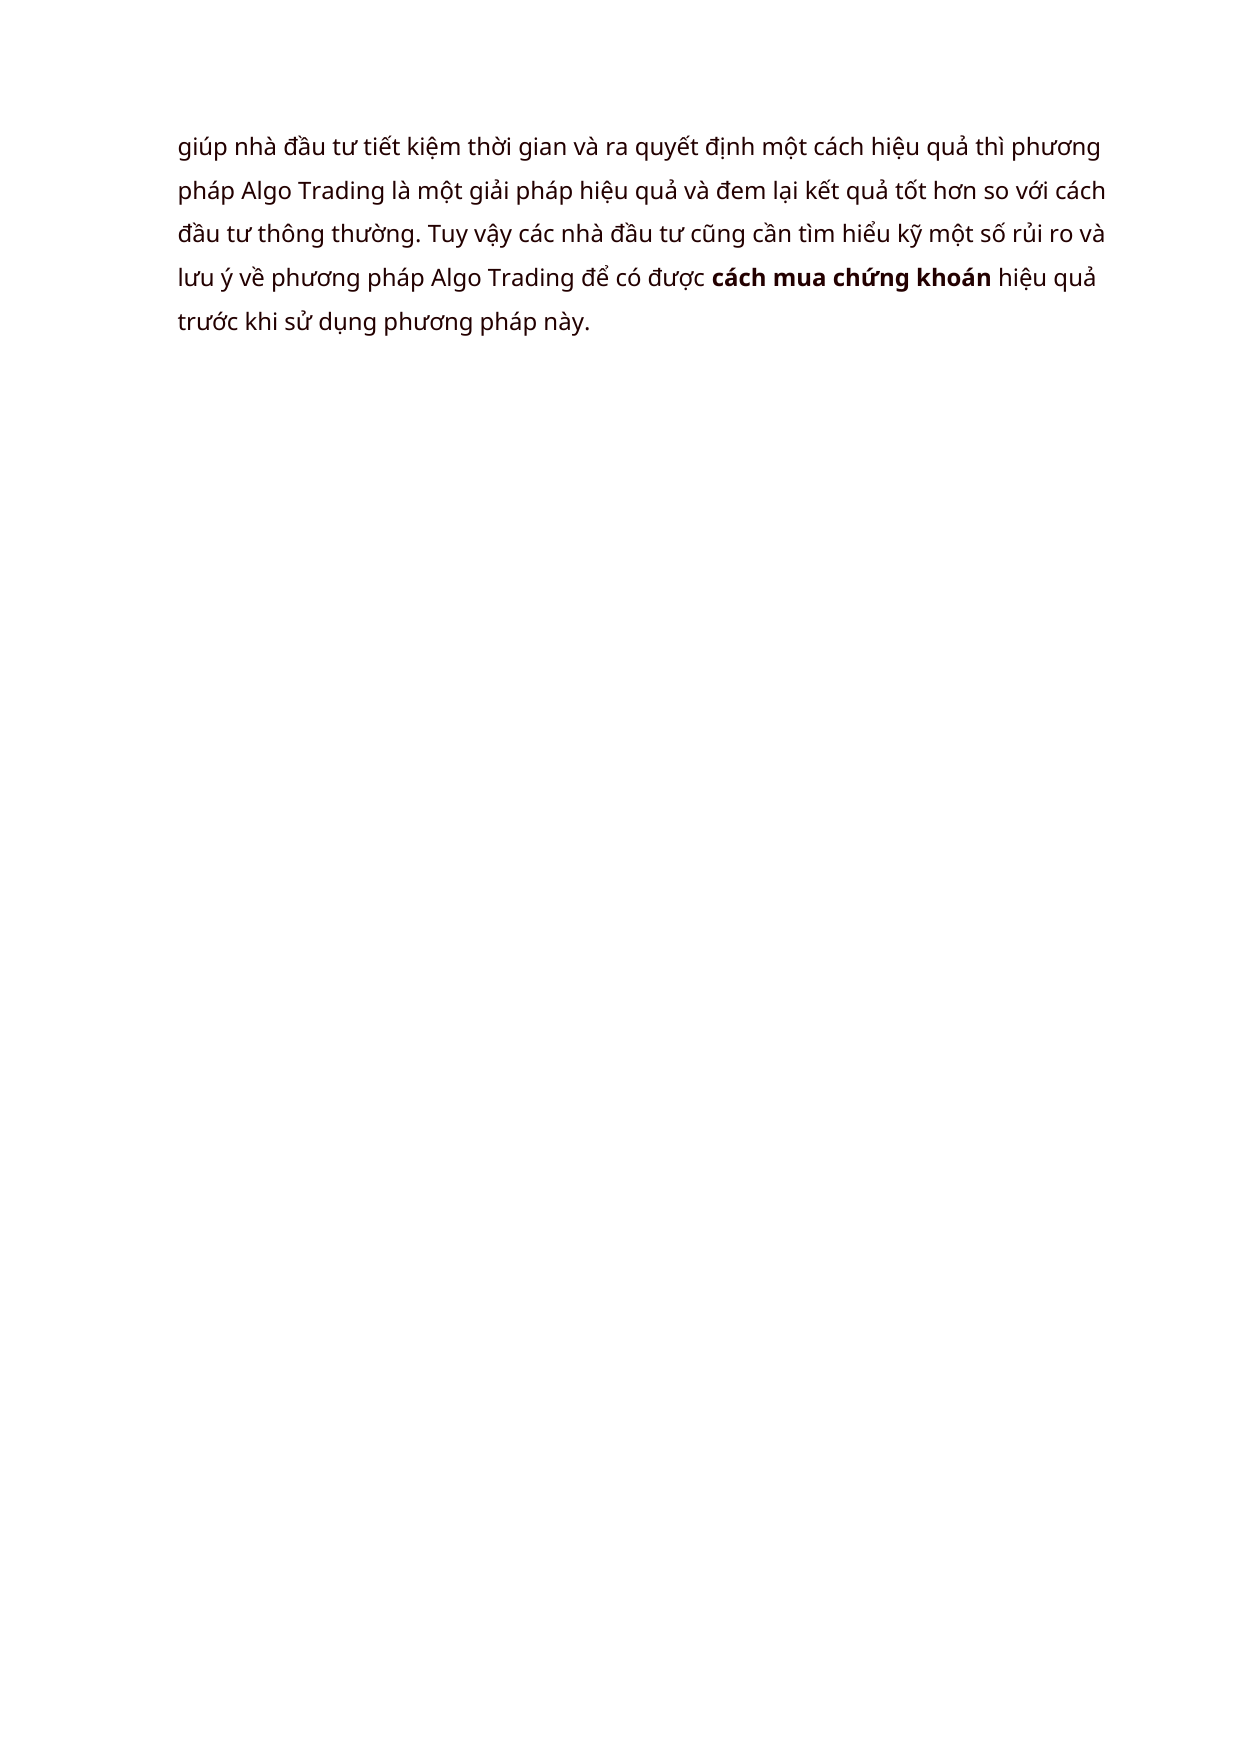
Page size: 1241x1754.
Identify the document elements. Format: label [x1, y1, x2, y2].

text [177, 118, 1122, 337]
